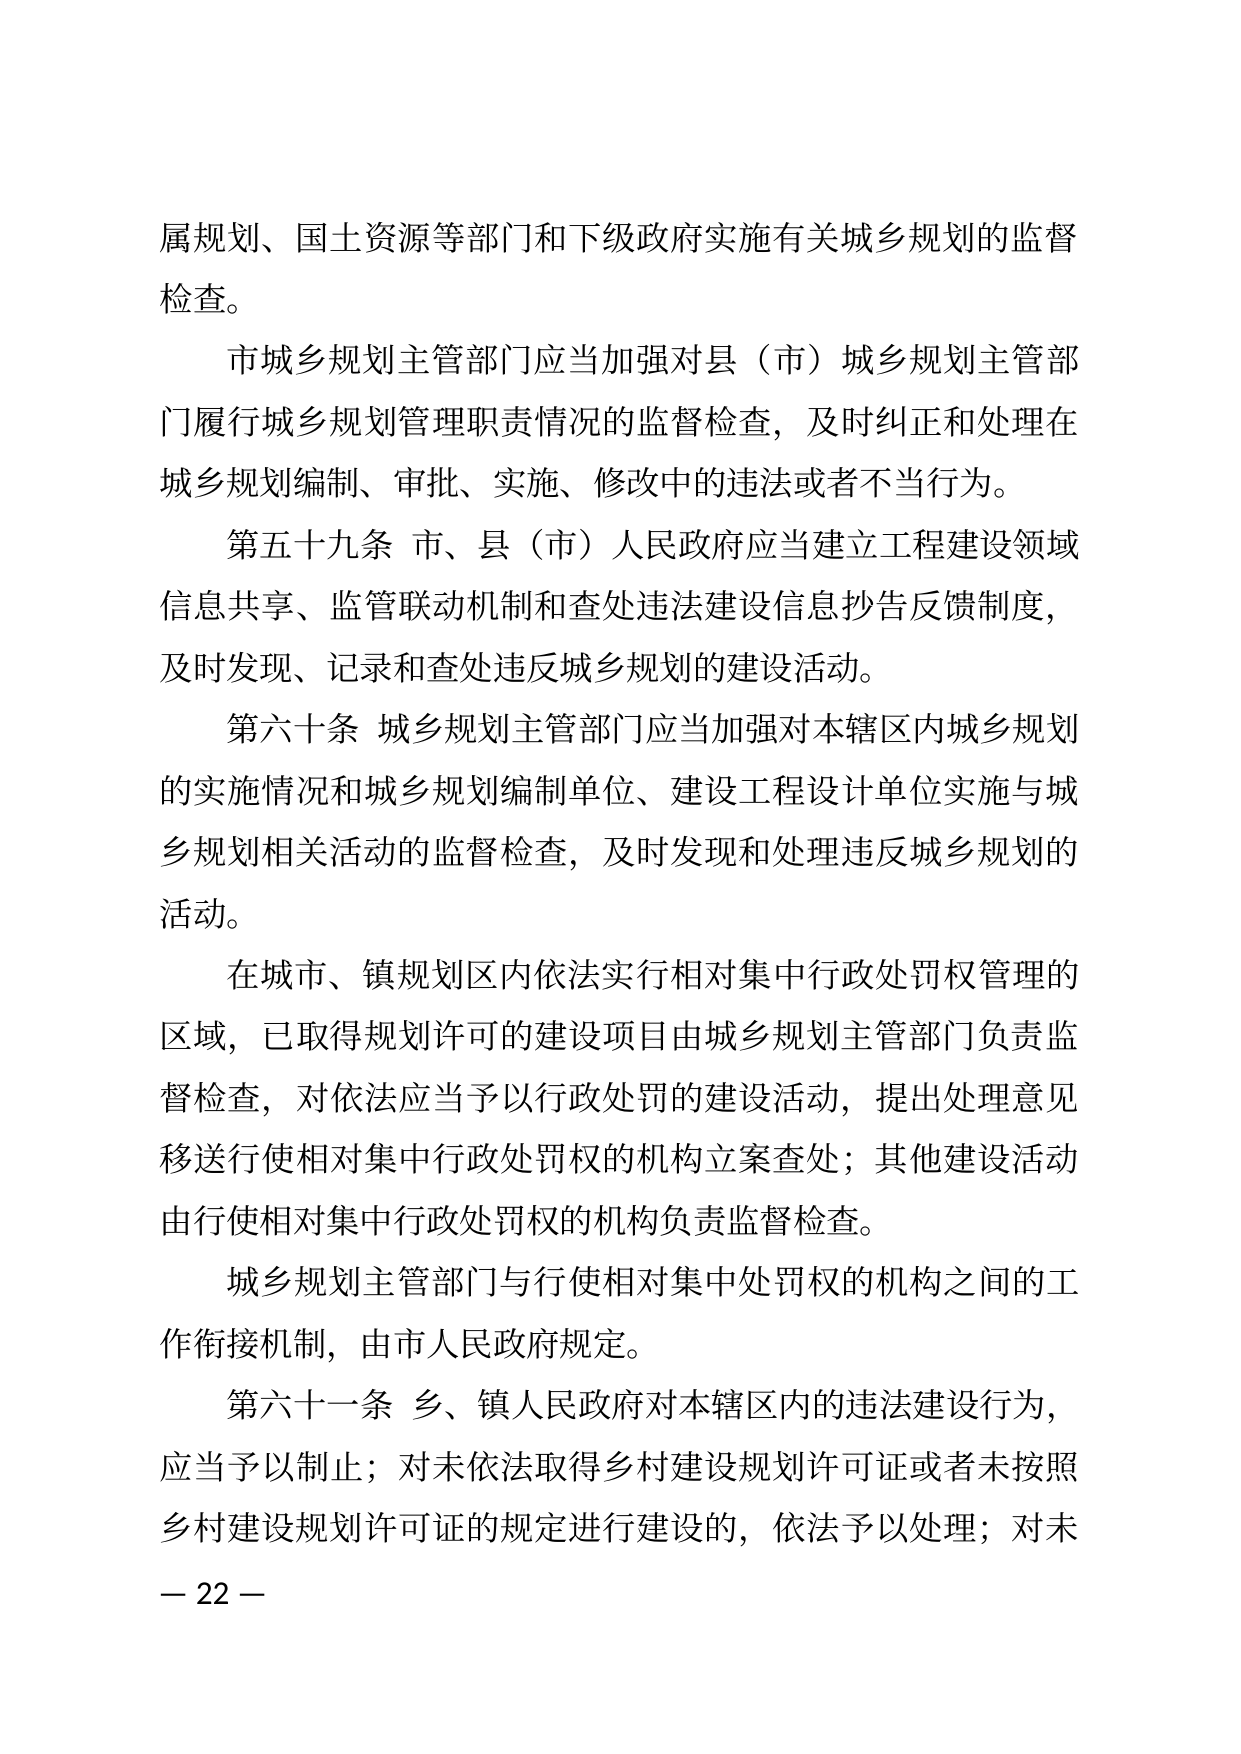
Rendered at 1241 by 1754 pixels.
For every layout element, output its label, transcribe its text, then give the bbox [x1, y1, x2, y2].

text 在城市、镇规划区内依法实行相对集中行政处罚权管理的区域，已取得规划许可的建设项目由城乡规划主管部门负责监督检查，对依法应当予以行政处罚的建设活动，提出处理意见移送行使相对集中行政处罚权的机构立案查处；其他建设活动由行使相对集中行政处罚权的机构负责监督检查。 [159, 938, 1081, 1246]
text 市城乡规划主管部门应当加强对县（市）城乡规划主管部门履行城乡规划管理职责情况的监督检查，及时纠正和处理在城乡规划编制、审批、实施、修改中的违法或者不当行为。 [159, 324, 1081, 508]
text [159, 1368, 1081, 1553]
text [159, 201, 1081, 324]
text 城乡规划主管部门与行使相对集中处罚权的机构之间的工作衔接机制，由市人民政府规定。 [159, 1246, 1081, 1368]
text 第五十九条 市、县（市）人民政府应当建立工程建设领域信息共享、监管联动机制和查处违法建设信息抄告反馈制度，及时发现、记录和查处违反城乡规划的建设活动。 [159, 508, 1081, 692]
text 第六十条 城乡规划主管部门应当加强对本辖区内城乡规划的实施情况和城乡规划编制单位、建设工程设计单位实施与城乡规划相关活动的监督检查，及时发现和处理违反城乡规划的活动。 [159, 692, 1081, 938]
